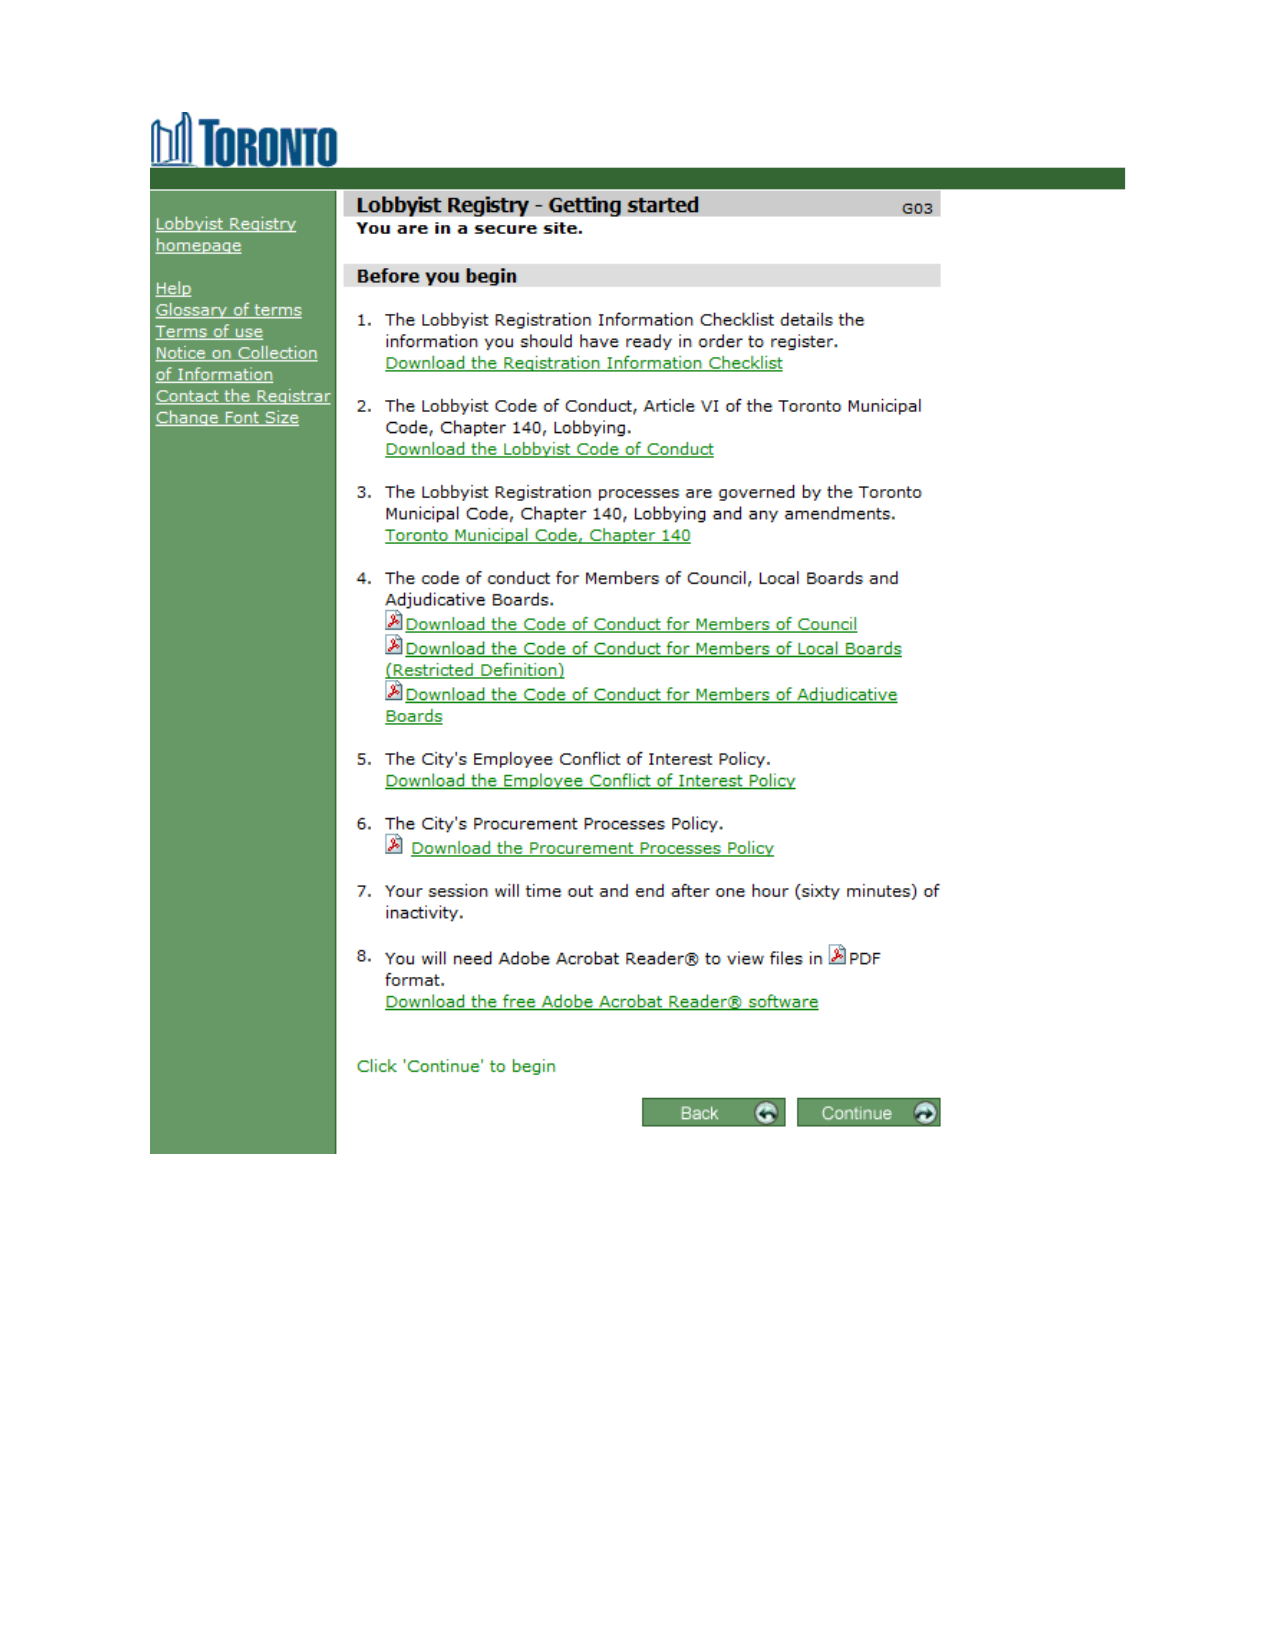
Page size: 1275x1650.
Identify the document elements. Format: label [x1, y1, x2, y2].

picture [150, 112, 1125, 1154]
